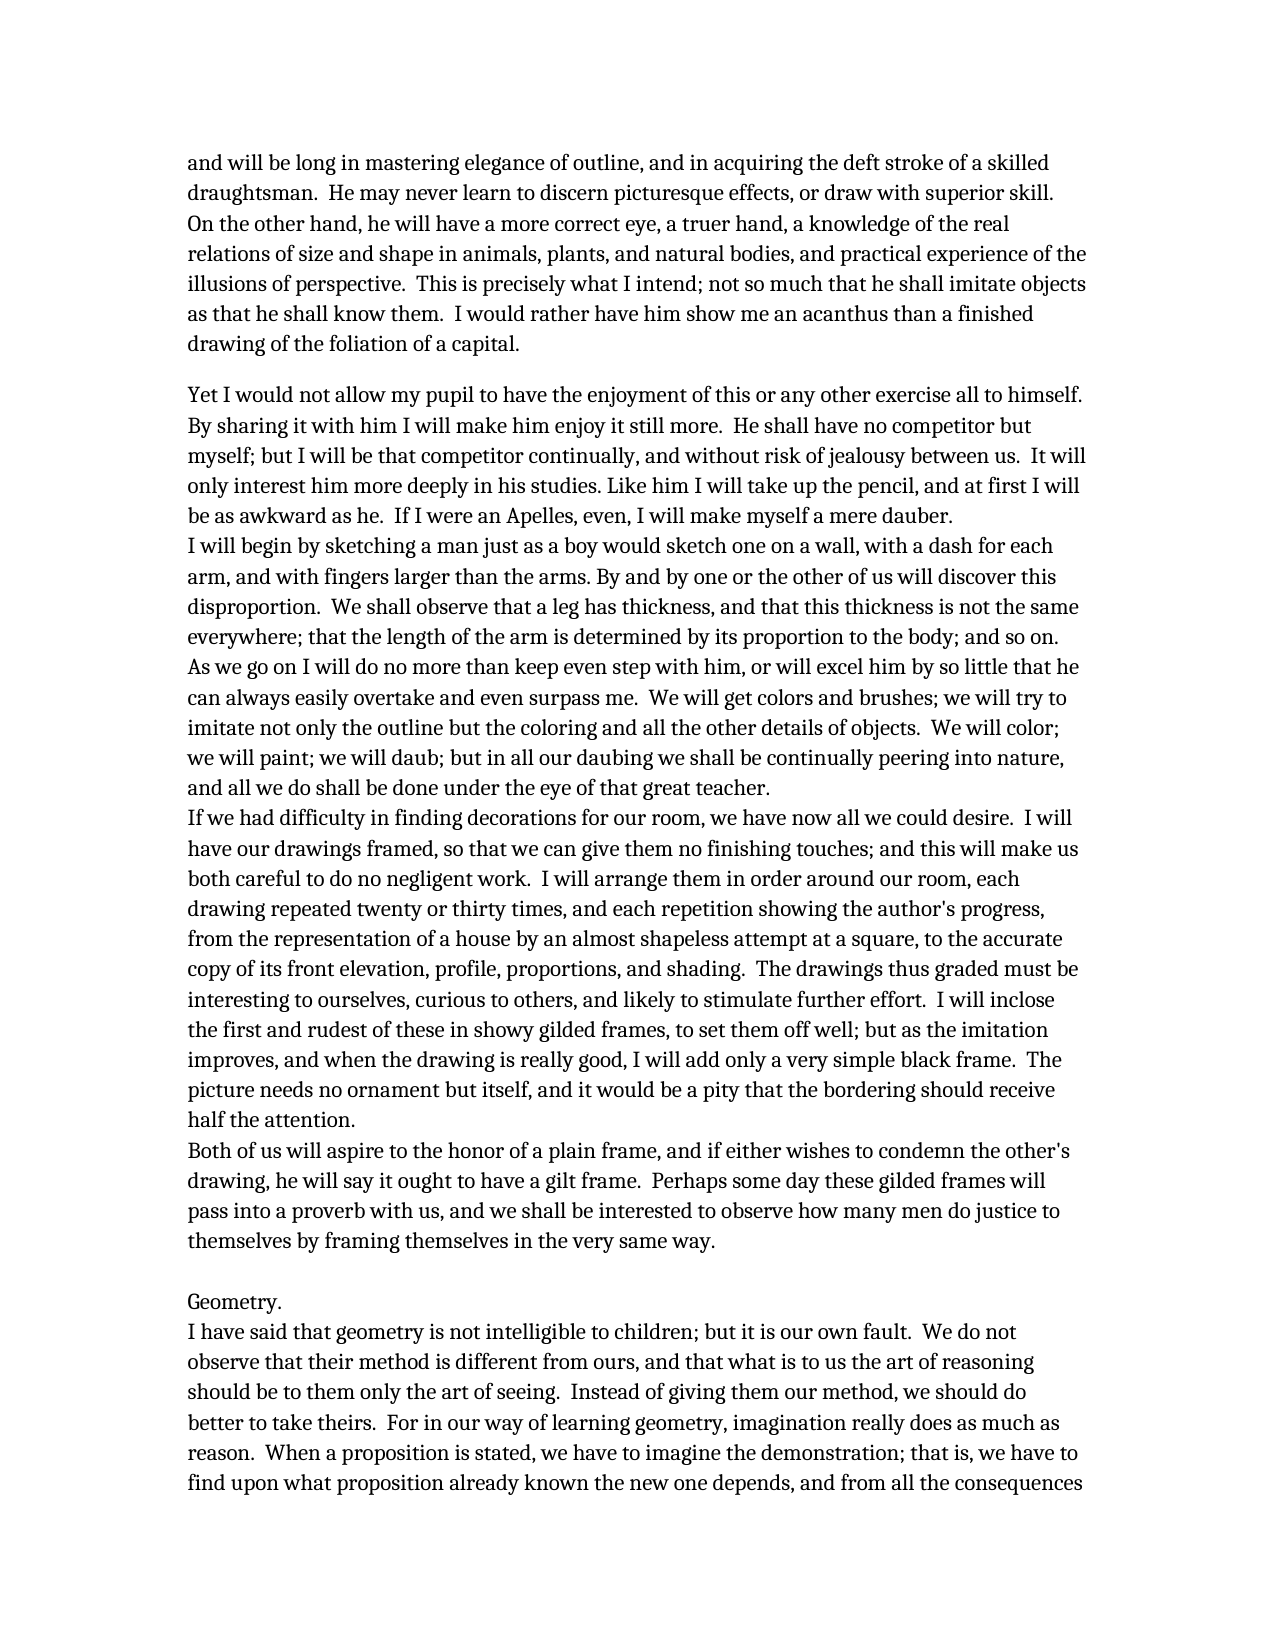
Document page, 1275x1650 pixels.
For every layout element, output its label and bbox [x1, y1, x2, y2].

text [187, 382, 1087, 1496]
text [187, 150, 1087, 358]
